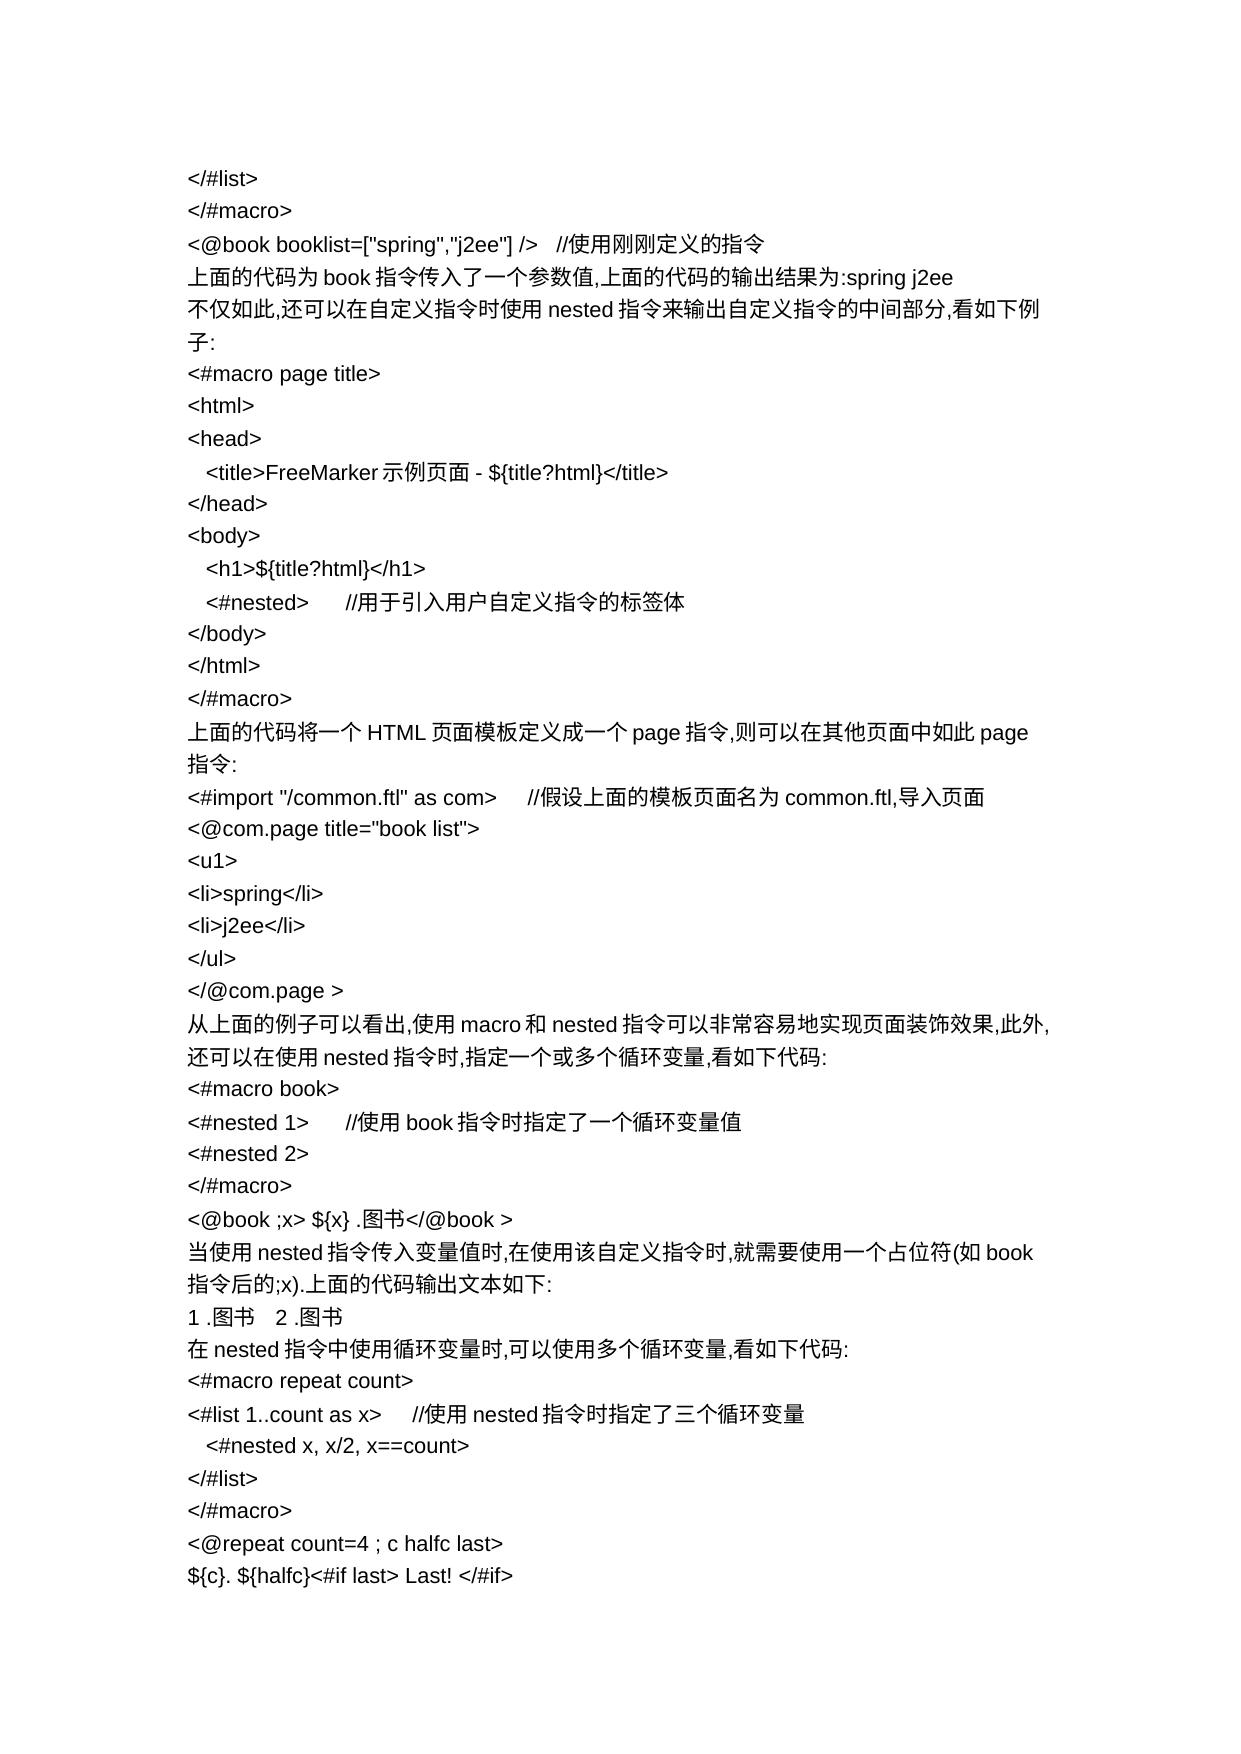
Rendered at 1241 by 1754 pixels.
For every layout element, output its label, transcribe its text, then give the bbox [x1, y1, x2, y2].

text 从上面的例子可以看出,使用macro和nested指令可以非常容易地实现页面装饰效果,此外,还可以在使用nested指令时,指定一个或多个循环变量,看如下代码: <#macro book> <#nested 1> //使用book指令时指定了一个循环变量值 <#nested 2> </#macro> <@book ;x> ${x} .图书</@book > 当使用nested指令传入变量值时,在使用该自定义指令时,就需要使用一个占位符(如book指令后的;x).上面的代码输出文本如下: 1 .图书 2 .图书 [187, 1007, 1053, 1332]
text 不仅如此,还可以在自定义指令时使用nested指令来输出自定义指令的中间部分,看如下例子: <#macro page title> <html> <head> <title>FreeMarker示例页面 - ${title?html}</title> </head> <body> <h1>${title?html}</h1> <#nested> //用于引入用户自定义指令的标签体 </body> </html> </#macro> 上面的代码将一个HTML页面模板定义成一个page指令,则可以在其他页面中如此page指令: <#import "/common.ftl" as com> //假设上面的模板页面名为common.ftl,导入页面 <@com.page title="book list"> <u1> <li>spring</li> <li>j2ee</li> </ul> </@com.page > [187, 292, 1053, 1007]
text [187, 162, 1053, 292]
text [187, 1332, 1053, 1592]
